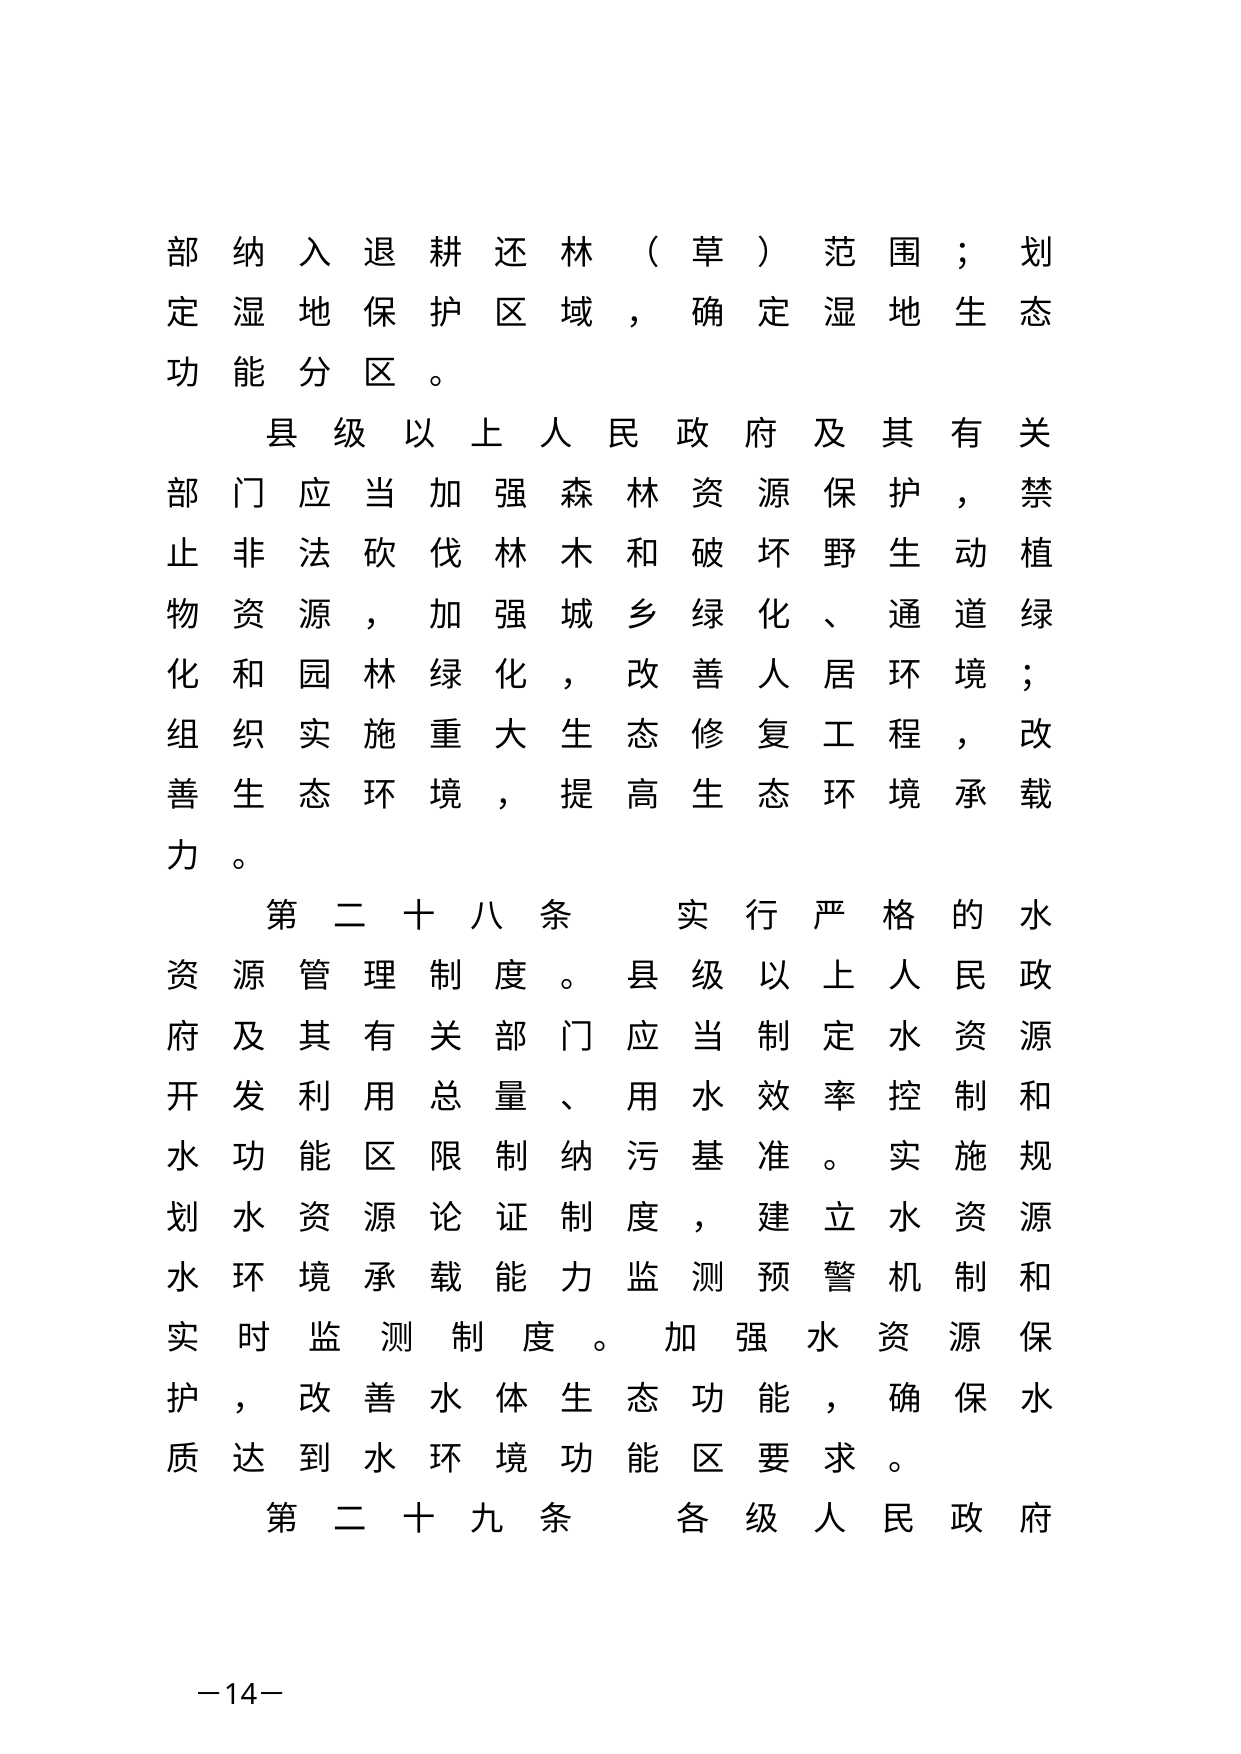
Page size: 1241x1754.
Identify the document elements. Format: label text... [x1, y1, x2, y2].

text 第二十八条 实行严格的水资源管理制度。县级以上人民政府及其有关部门应当制定水资源开发利用总量、用水效率控制和水功能区限制纳污基准。实施规划水资源论证制度，建立水资源水环境承载能力监测预警机制和实时监测制度。加强水资源保护，改善水体生态功能，确保水质达到水环境功能区要求。 [167, 883, 1085, 1486]
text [167, 1486, 1085, 1546]
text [167, 219, 1085, 400]
text 县级以上人民政府及其有关部门应当加强森林资源保护，禁止非法砍伐林木和破坏野生动植物资源，加强城乡绿化、通道绿化和园林绿化，改善人居环境；组织实施重大生态修复工程，改善生态环境，提高生态环境承载力。 [167, 400, 1085, 883]
